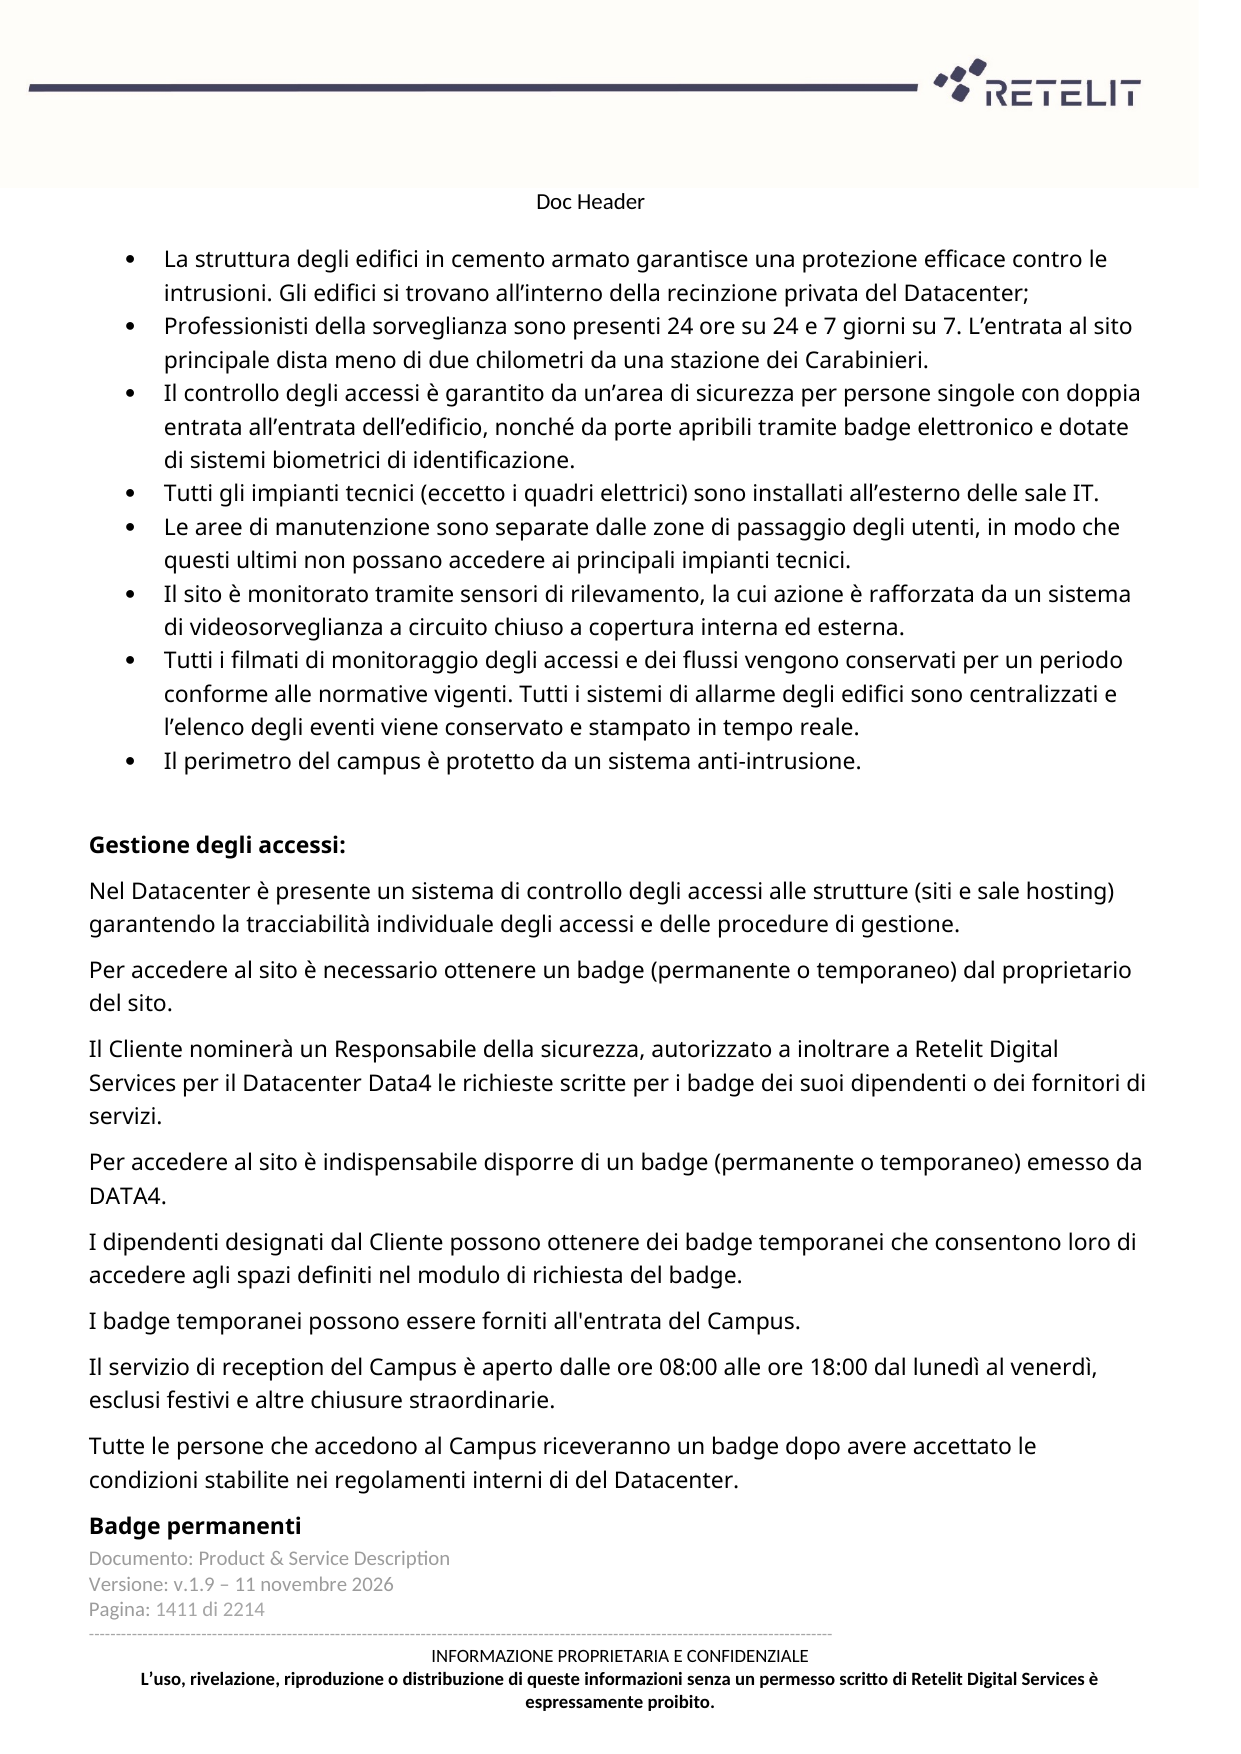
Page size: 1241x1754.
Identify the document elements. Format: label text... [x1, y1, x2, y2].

text Per accedere al sito è necessario ottenere un badge (permanente o temporaneo) dal proprietario del sito. [89, 954, 1152, 1019]
list Tutti gli impianti tecnici (eccetto i quadri elettrici) sono installati all’esterno delle sale IT. [126, 477, 1152, 508]
text Il Cliente nominerà un Responsabile della sicurezza, autorizzato a inoltrare a Retelit Digital Services per il Datacenter Data4 le richieste scritte per i badge dei suoi dipendenti o dei fornitori di servizi. [89, 1033, 1152, 1131]
list Il controllo degli accessi è garantito da un’area di sicurezza per persone singole con doppia entrata all’entrata dell’edificio, nonché da porte apribili tramite badge elettronico e dotate di sistemi biometrici di identificazione. [126, 377, 1152, 475]
text Tutte le persone che accedono al Campus riceveranno un badge dopo avere accettato le condizioni stabilite nei regolamenti interni di del Datacenter. [89, 1430, 1152, 1495]
list Il sito è monitorato tramite sensori di rilevamento, la cui azione è rafforzata da un sistema di videosorveglianza a circuito chiuso a copertura interna ed esterna. [126, 578, 1152, 642]
text Il servizio di reception del Campus è aperto dalle ore 08:00 alle ore 18:00 dal lunedì al venerdì, esclusi festivi e altre chiusure straordinarie. [89, 1351, 1152, 1416]
list Il perimetro del campus è protetto da un sistema anti-intrusione. [126, 745, 1152, 776]
text I dipendenti designati dal Cliente possono ottenere dei badge temporanei che consentono loro di accedere agli spazi definiti nel modulo di richiesta del badge. [89, 1226, 1152, 1290]
list La struttura degli edifici in cemento armato garantisce una protezione efficace contro le intrusioni. Gli edifici si trovano all’interno della recinzione privata del Datacenter; [126, 243, 1152, 308]
picture [0, 0, 1199, 188]
text Per accedere al sito è indispensabile disporre di un badge (permanente o temporaneo) emesso da DATA4. [89, 1146, 1152, 1211]
list Professionisti della sorveglianza sono presenti 24 ore su 24 e 7 giorni su 7. L’entrata al sito principale dista meno di due chilometri da una stazione dei Carabinieri. [126, 310, 1152, 375]
text Gestione degli accessi: [89, 829, 1152, 860]
text Nel Datacenter è presente un sistema di controllo degli accessi alle strutture (siti e sale hosting) garantendo la tracciabilità individuale degli accessi e delle procedure di gestione. [89, 874, 1152, 939]
list Le aree di manutenzione sono separate dalle zone di passaggio degli utenti, in modo che questi ultimi non possano accedere ai principali impianti tecnici. [126, 511, 1152, 575]
list Tutti i filmati di monitoraggio degli accessi e dei flussi vengono conservati per un periodo conforme alle normative vigenti. Tutti i sistemi di allarme degli edifici sono centralizzati e l’elenco degli eventi viene conservato e stampato in tempo reale. [126, 644, 1152, 743]
text Badge permanenti [89, 1509, 1152, 1541]
text I badge temporanei possono essere forniti all'entrata del Campus. [89, 1305, 1152, 1336]
